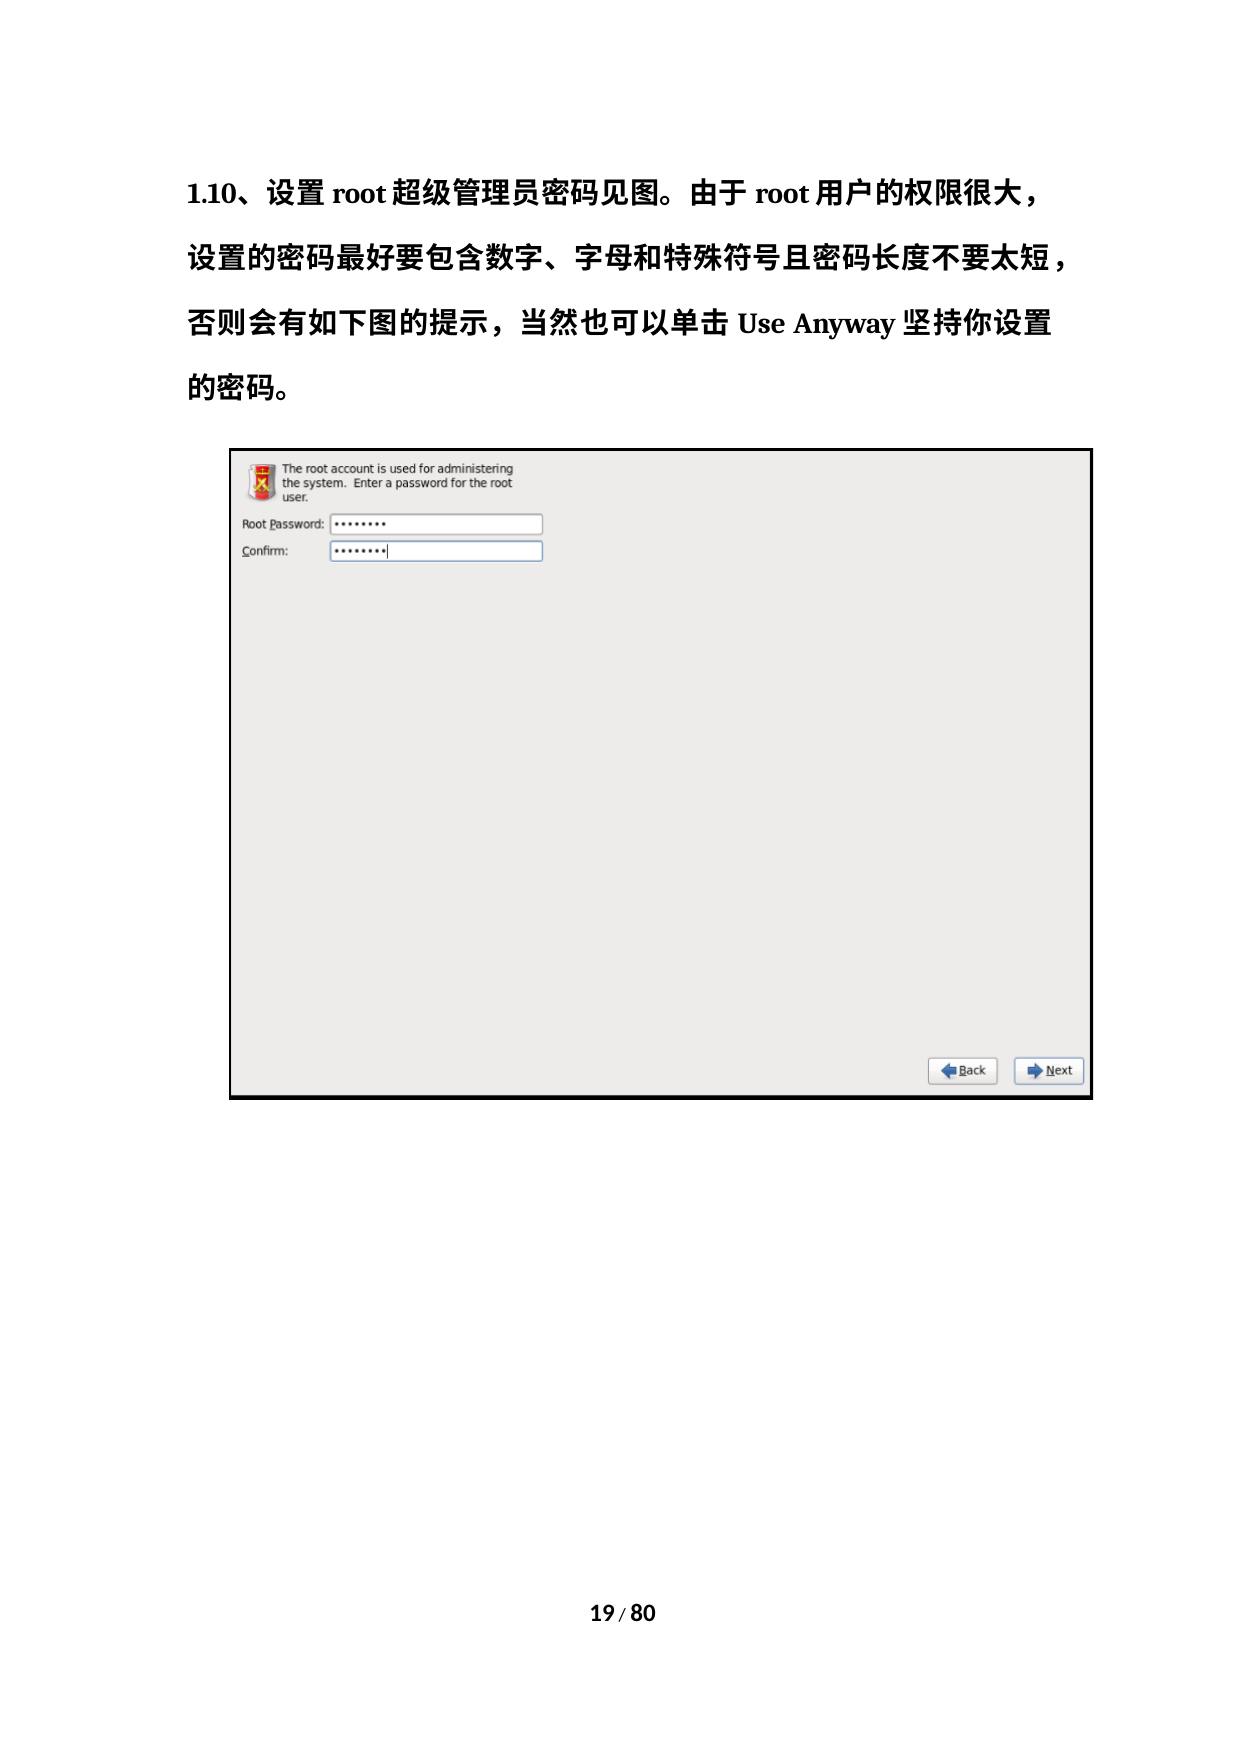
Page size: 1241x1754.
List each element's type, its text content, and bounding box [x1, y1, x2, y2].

picture [229, 448, 1094, 1100]
subtitle 1.10、设置root超级管理员密码见图。由于root用户的权限很大，设置的密码最好要包含数字、字母和特殊符号且密码长度不要太短，否则会有如下图的提示，当然也可以单击Use Anyway坚持你设置的密码。 [187, 158, 1053, 418]
